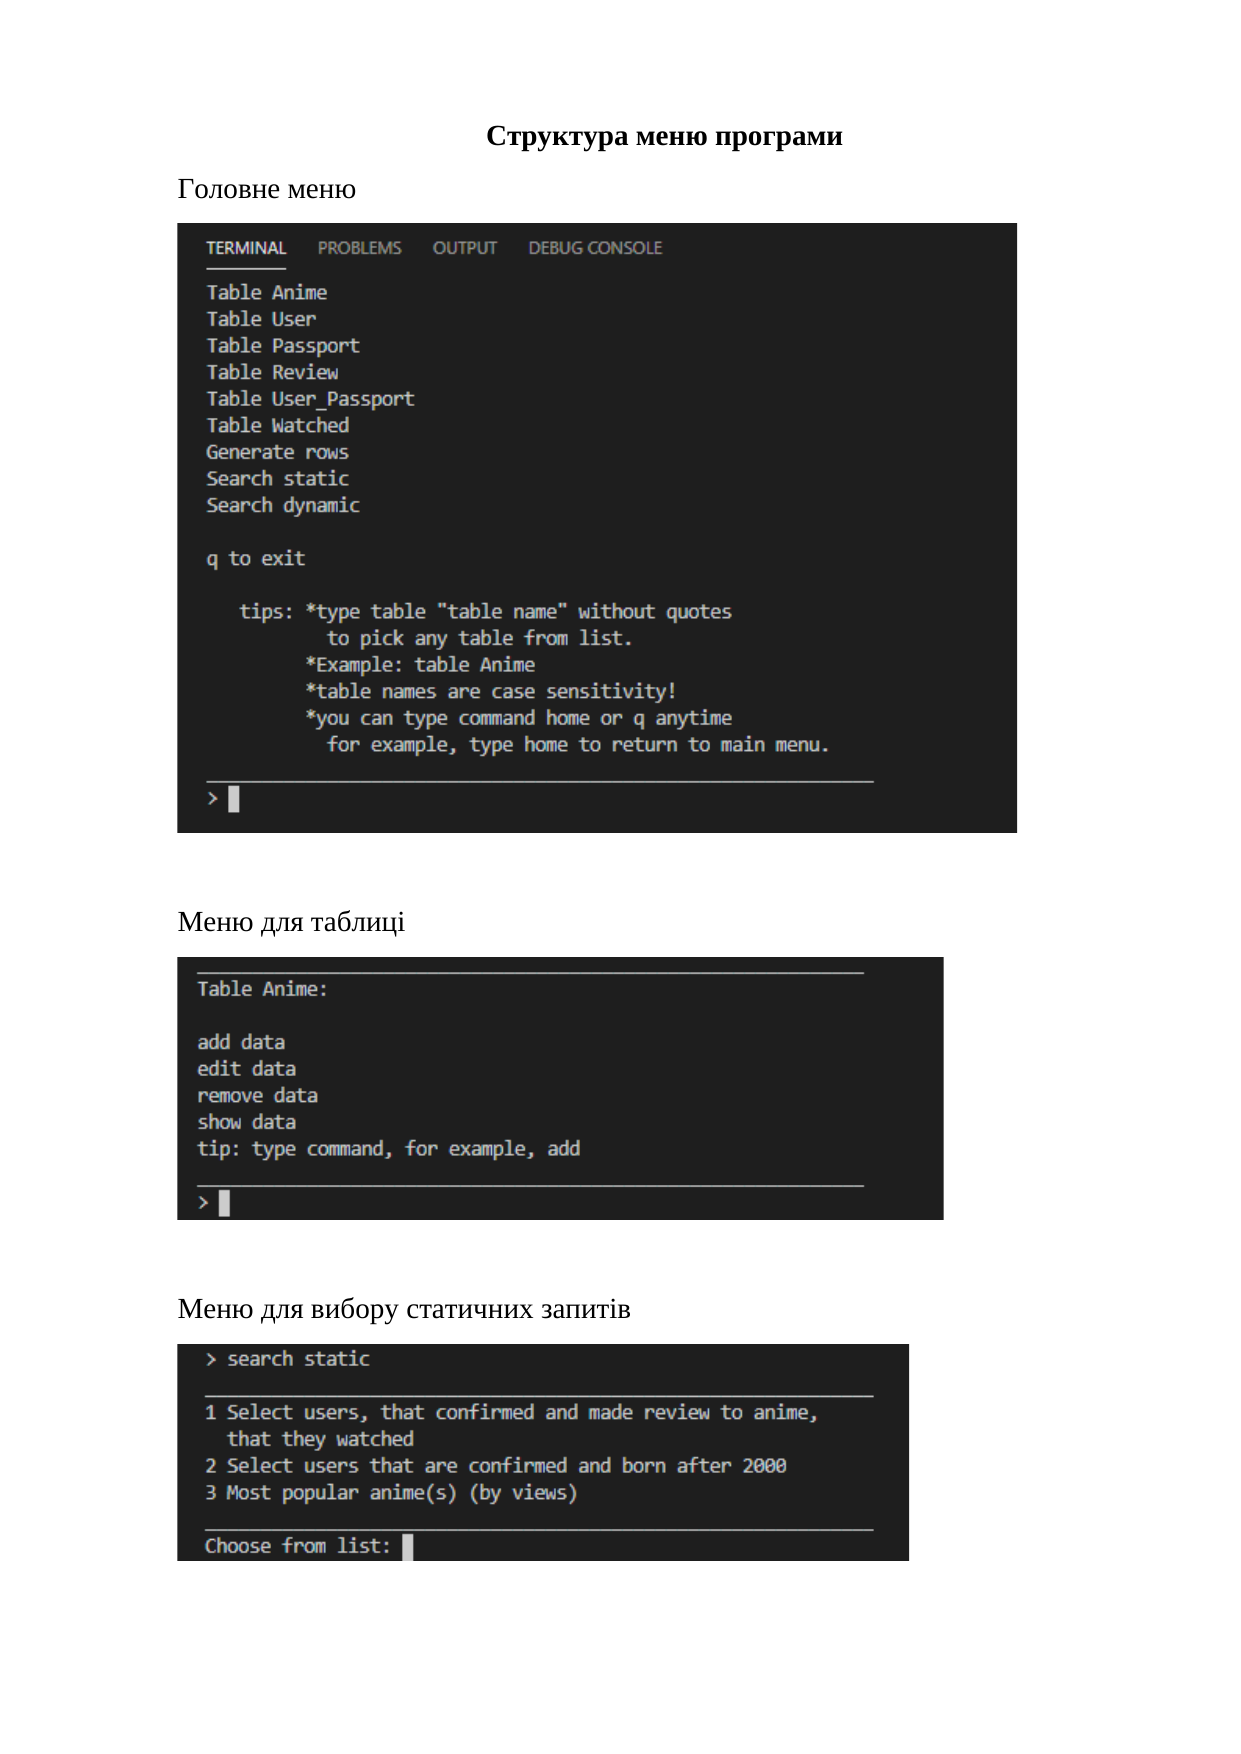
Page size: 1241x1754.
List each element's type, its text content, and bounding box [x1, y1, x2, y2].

picture [177, 1344, 910, 1561]
picture [177, 957, 944, 1220]
text Структура меню програми [177, 118, 1152, 152]
text Меню для таблиці [177, 904, 1152, 938]
text Головне меню [177, 171, 1152, 204]
text Меню для вибору статичних запитів [177, 1291, 1152, 1325]
picture [177, 223, 1018, 833]
